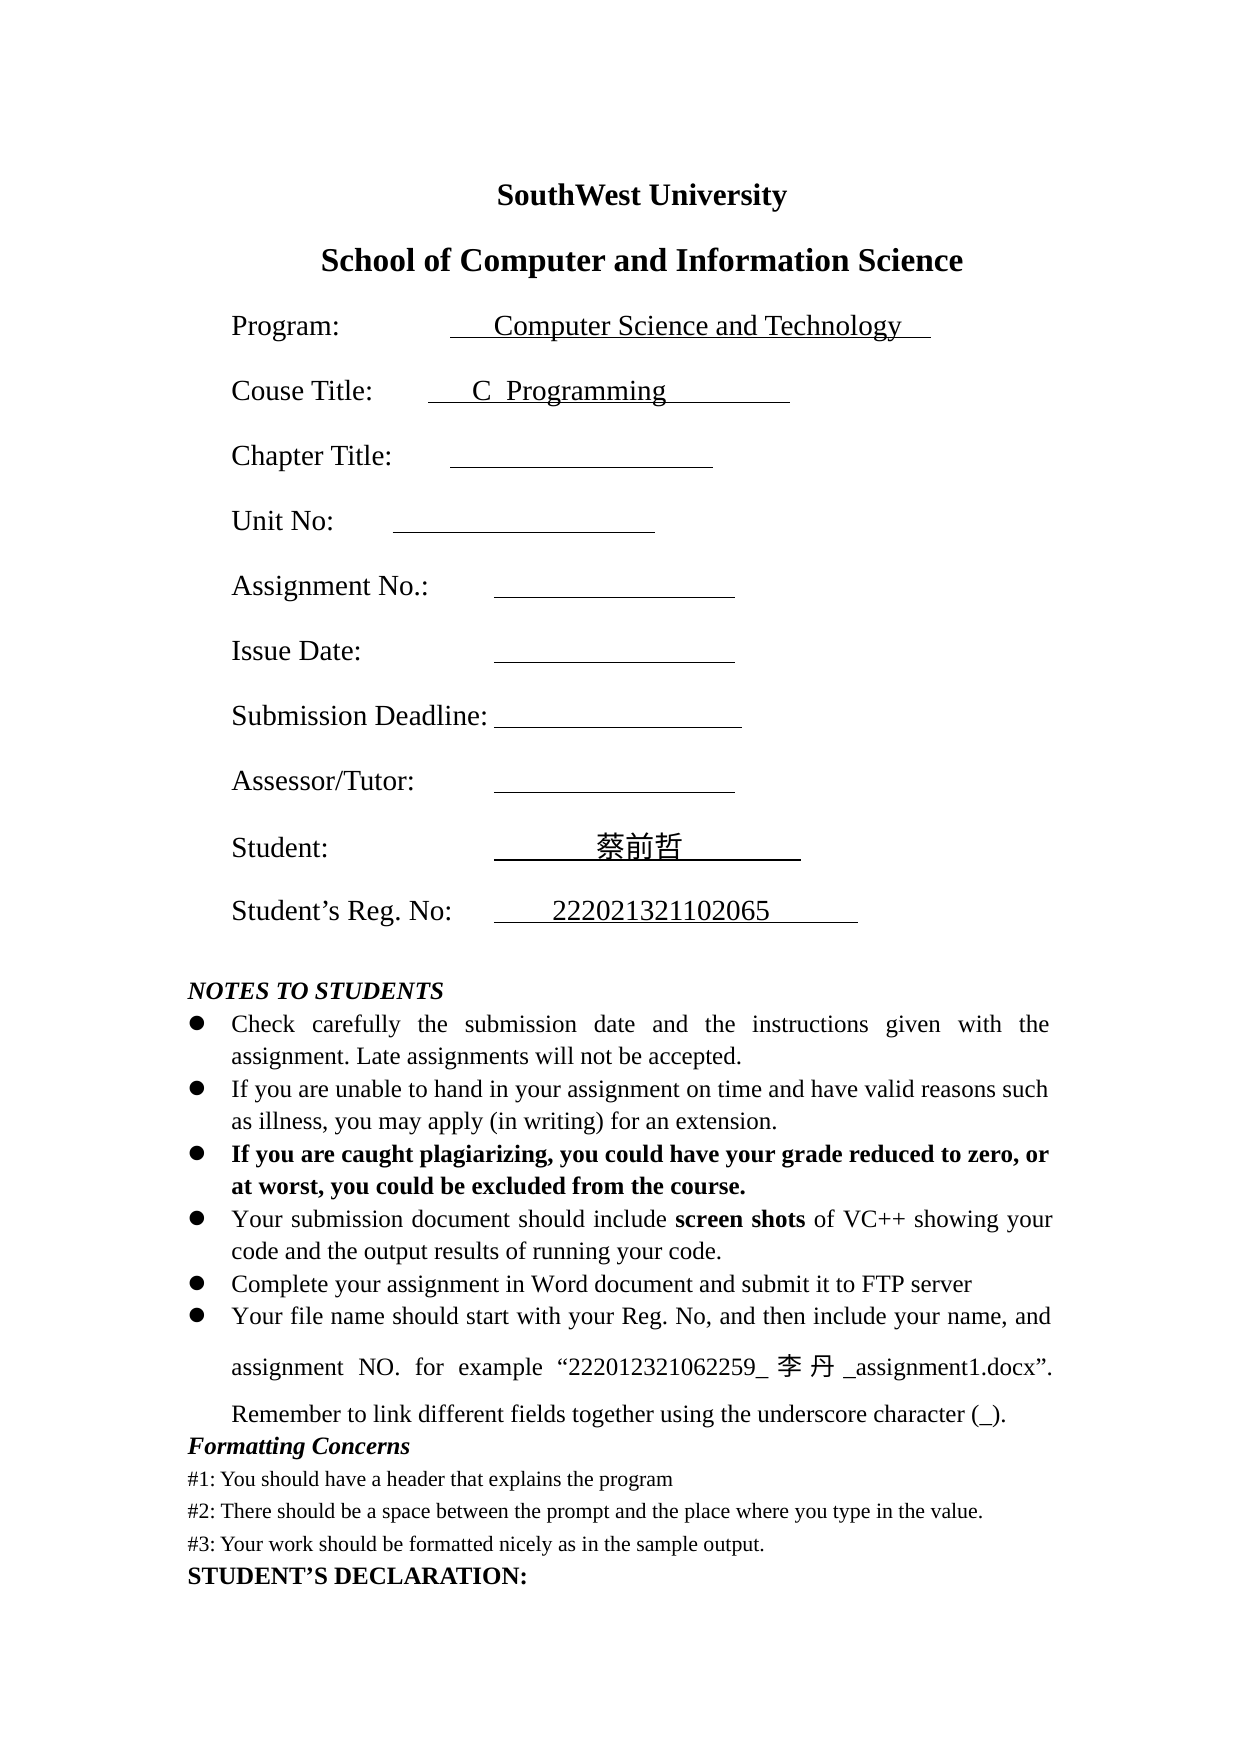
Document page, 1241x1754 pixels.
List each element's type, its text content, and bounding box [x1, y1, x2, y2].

list Check carefully the submission date and the instructions given with the assignment. Late assignments will not be accepted. [187, 1007, 1050, 1072]
text Issue Date: [187, 617, 1053, 682]
text Assignment No.: [187, 552, 1053, 617]
text #3: Your work should be formatted nicely as in the sample output. [187, 1527, 1053, 1559]
text STUDENT’S DECLARATION: [187, 1559, 1050, 1592]
list If you are unable to hand in your assignment on time and have valid reasons such as illness, you may apply (in writing) for an extension. [187, 1072, 1050, 1137]
text Program: Computer Science and Technology [187, 292, 1053, 357]
subtitle and Information Science [187, 227, 1053, 292]
list Complete your assignment in Word document and submit it to FTP server [187, 1267, 1053, 1299]
text Student’s Reg. No: 222021321102065 [187, 877, 1053, 942]
text Couse Title: C Programming [187, 357, 1053, 422]
text Student: 蔡前哲 [187, 812, 1053, 877]
text Chapter Title: [187, 422, 1053, 487]
text #1: You should have a header that explains the program [187, 1462, 1053, 1494]
text Unit No: [187, 487, 1053, 552]
text Formatting Concerns [187, 1429, 1053, 1462]
list Your file name should start with your Reg. No, and then include your name, and assignment NO. for example “222012321062259_李丹_assignment1.docx”. Remember to link different fields together using the underscore character (_). [187, 1299, 1053, 1429]
text Assessor/Tutor: [187, 747, 1053, 812]
list If you are caught plagiarizing, you could have your grade reduced to zero, or at worst, you could be excluded from the course. [187, 1137, 1050, 1202]
text Submission Deadline: [187, 682, 1053, 747]
list Your submission document should include screen shots of VC++ showing your code and the output results of running your code. [187, 1202, 1053, 1267]
text #2: There should be a space between the prompt and the place where you type in the value. [187, 1494, 1053, 1527]
text NOTES TO STUDENTS [187, 974, 1053, 1007]
